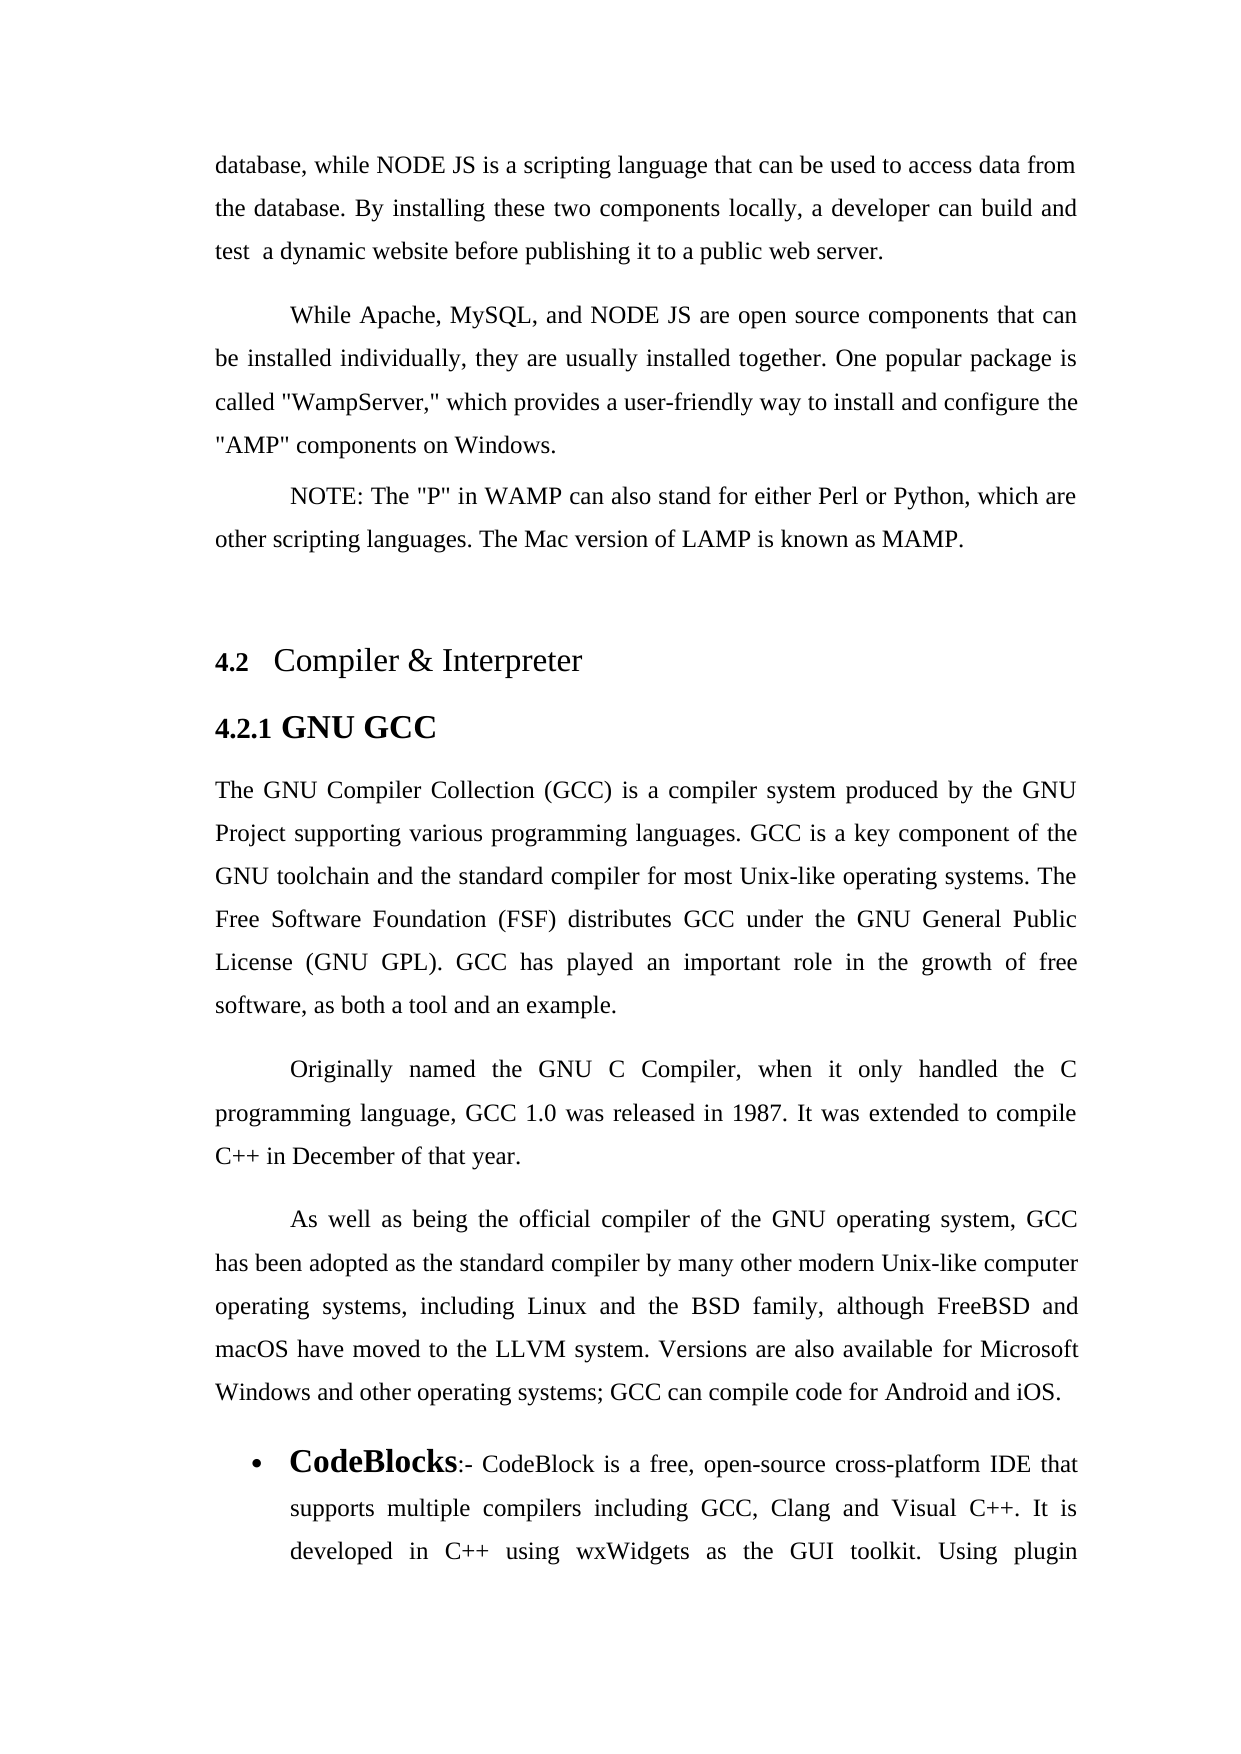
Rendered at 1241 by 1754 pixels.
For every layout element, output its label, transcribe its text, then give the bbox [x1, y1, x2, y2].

list GNU GCC [215, 708, 1090, 746]
text NOTE: The "P" in WAMP can also stand for either Perl or Python, which are other scripting languages. The Mac version of LAMP is known as MAMP. [215, 481, 1078, 553]
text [215, 150, 1078, 265]
text While Apache, MySQL, and NODE JS are open source components that can be installed individually, they are usually installed together. One popular package is called "WampServer," which provides a user-friendly way to install and configure the "AMP" components on Windows. [215, 300, 1078, 458]
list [252, 1441, 1078, 1564]
subtitle Compiler & Interpreter [215, 640, 1090, 678]
text As well as being the official compiler of the GNU operating system, GCC has been adopted as the standard compiler by many other modern Unix-like computer operating systems, including Linux and the BSD family, although FreeBSD and macOS have moved to the LLVM system. Versions are also available for Microsoft Windows and other operating systems; GCC can compile code for Android and iOS. [215, 1204, 1078, 1406]
text Originally named the GNU C Compiler, when it only handled the C programming language, GCC 1.0 was released in 1987. It was extended to compile C++ in December of that year. [215, 1054, 1078, 1169]
text The GNU Compiler Collection (GCC) is a compiler system produced by the GNU Project supporting various programming languages. GCC is a key component of the GNU toolchain and the standard compiler for most Unix-like operating systems. The Free Software Foundation (FSF) distributes GCC under the GNU General Public License (GNU GPL). GCC has played an important role in the growth of free software, as both a tool and an example. [215, 775, 1078, 1019]
